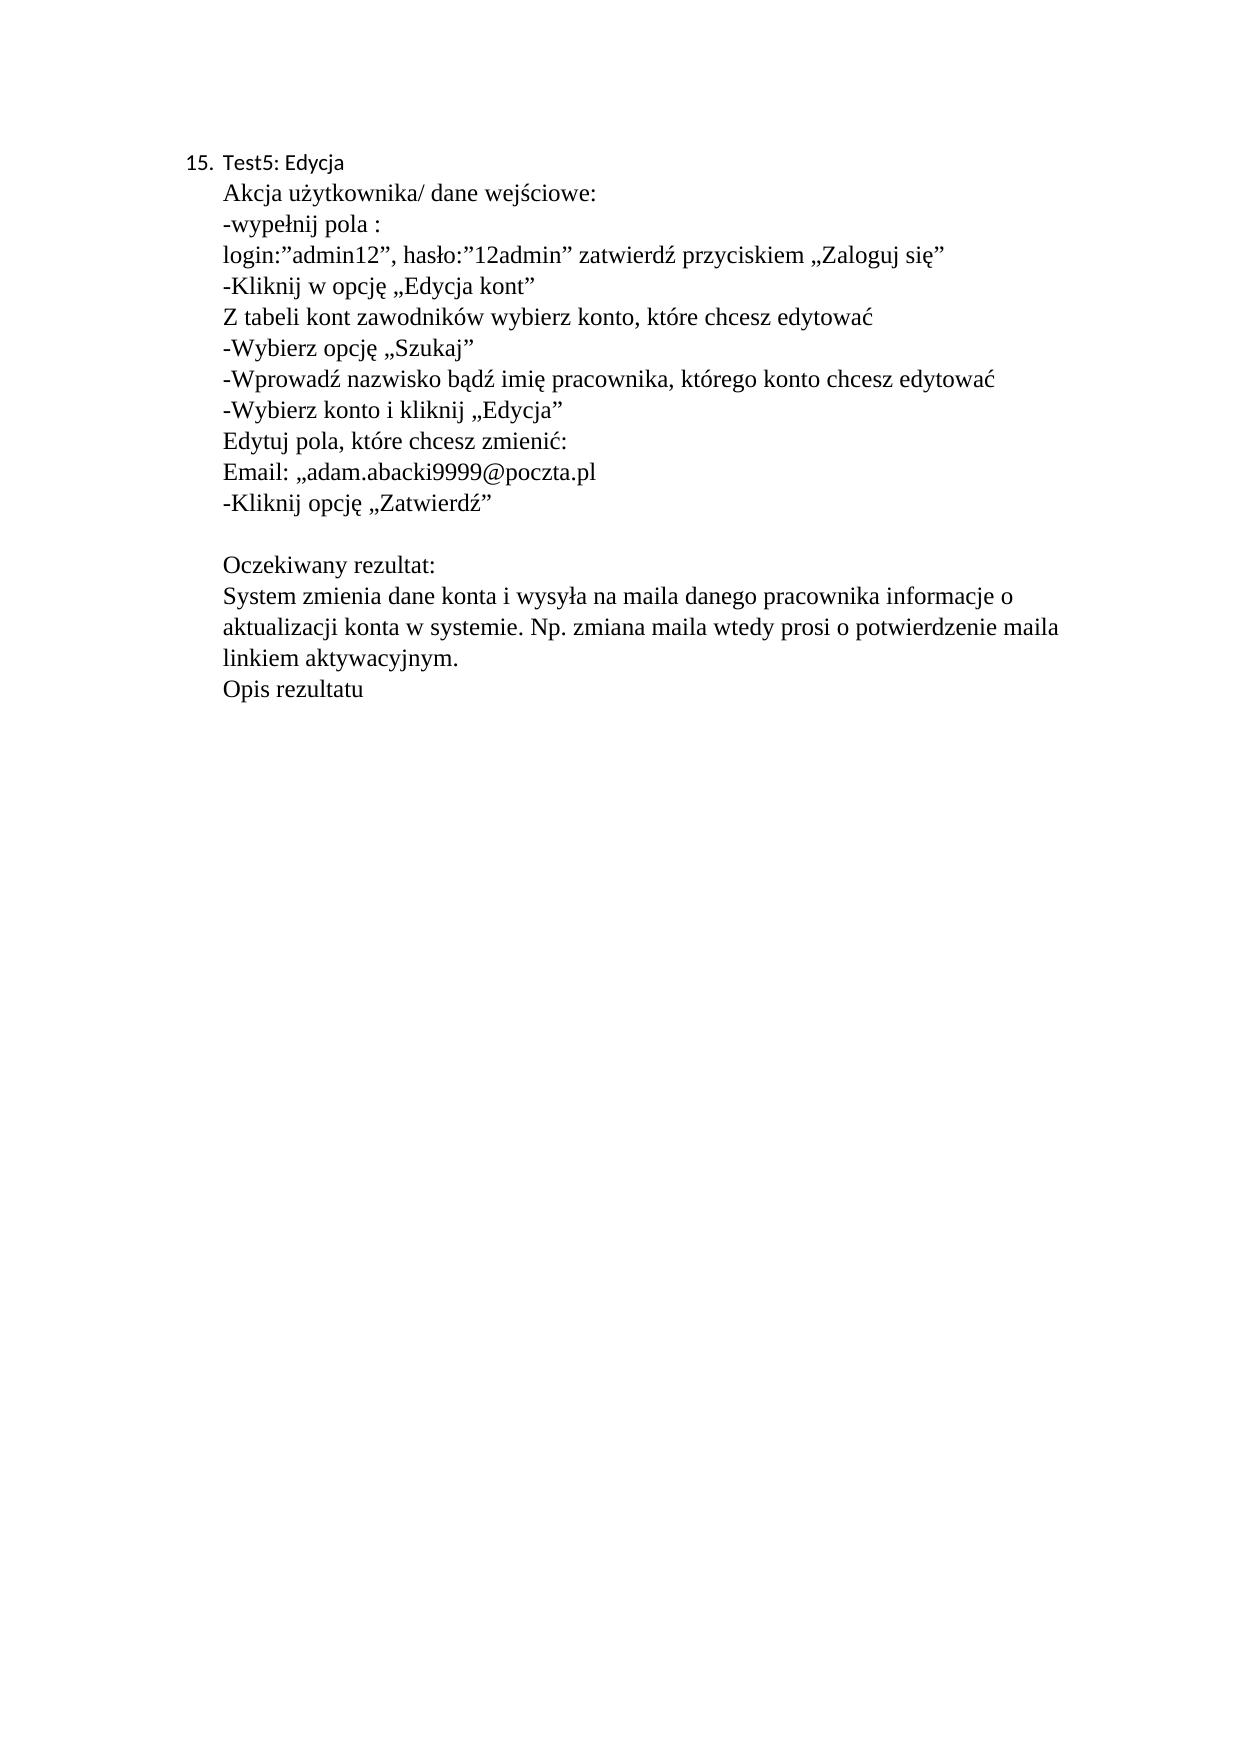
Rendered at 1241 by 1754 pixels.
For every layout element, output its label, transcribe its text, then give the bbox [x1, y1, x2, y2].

list -Kliknij w opcję „Edycja kont” [223, 271, 1093, 300]
list Z tabeli kont zawodników wybierz konto, które chcesz edytować [223, 302, 1093, 331]
list Email: „adam.abacki9999@poczta.pl [223, 457, 1093, 486]
list Edytuj pola, które chcesz zmienić: [223, 426, 1093, 455]
list -Wprowadź nazwisko bądź imię pracownika, którego konto chcesz edytować [223, 364, 1093, 393]
list Test5: Edycja [185, 148, 1093, 176]
list Opis rezultatu [223, 674, 1093, 703]
list login:”admin12”, hasło:”12admin” zatwierdź przyciskiem „Zaloguj się” [223, 240, 1093, 269]
list -Kliknij opcję „Zatwierdź” [223, 488, 1093, 517]
list System zmienia dane konta i wysyła na maila danego pracownika informacje o aktualizacji konta w systemie. Np. zmiana maila wtedy prosi o potwierdzenie maila linkiem aktywacyjnym. [223, 581, 1093, 672]
list -Wybierz konto i kliknij „Edycja” [223, 395, 1093, 424]
list -Wybierz opcję „Szukaj” [223, 333, 1093, 362]
list Akcja użytkownika/ dane wejściowe: [223, 178, 1093, 207]
list Oczekiwany rezultat: [223, 550, 1093, 579]
list -wypełnij pola : [223, 209, 1093, 238]
